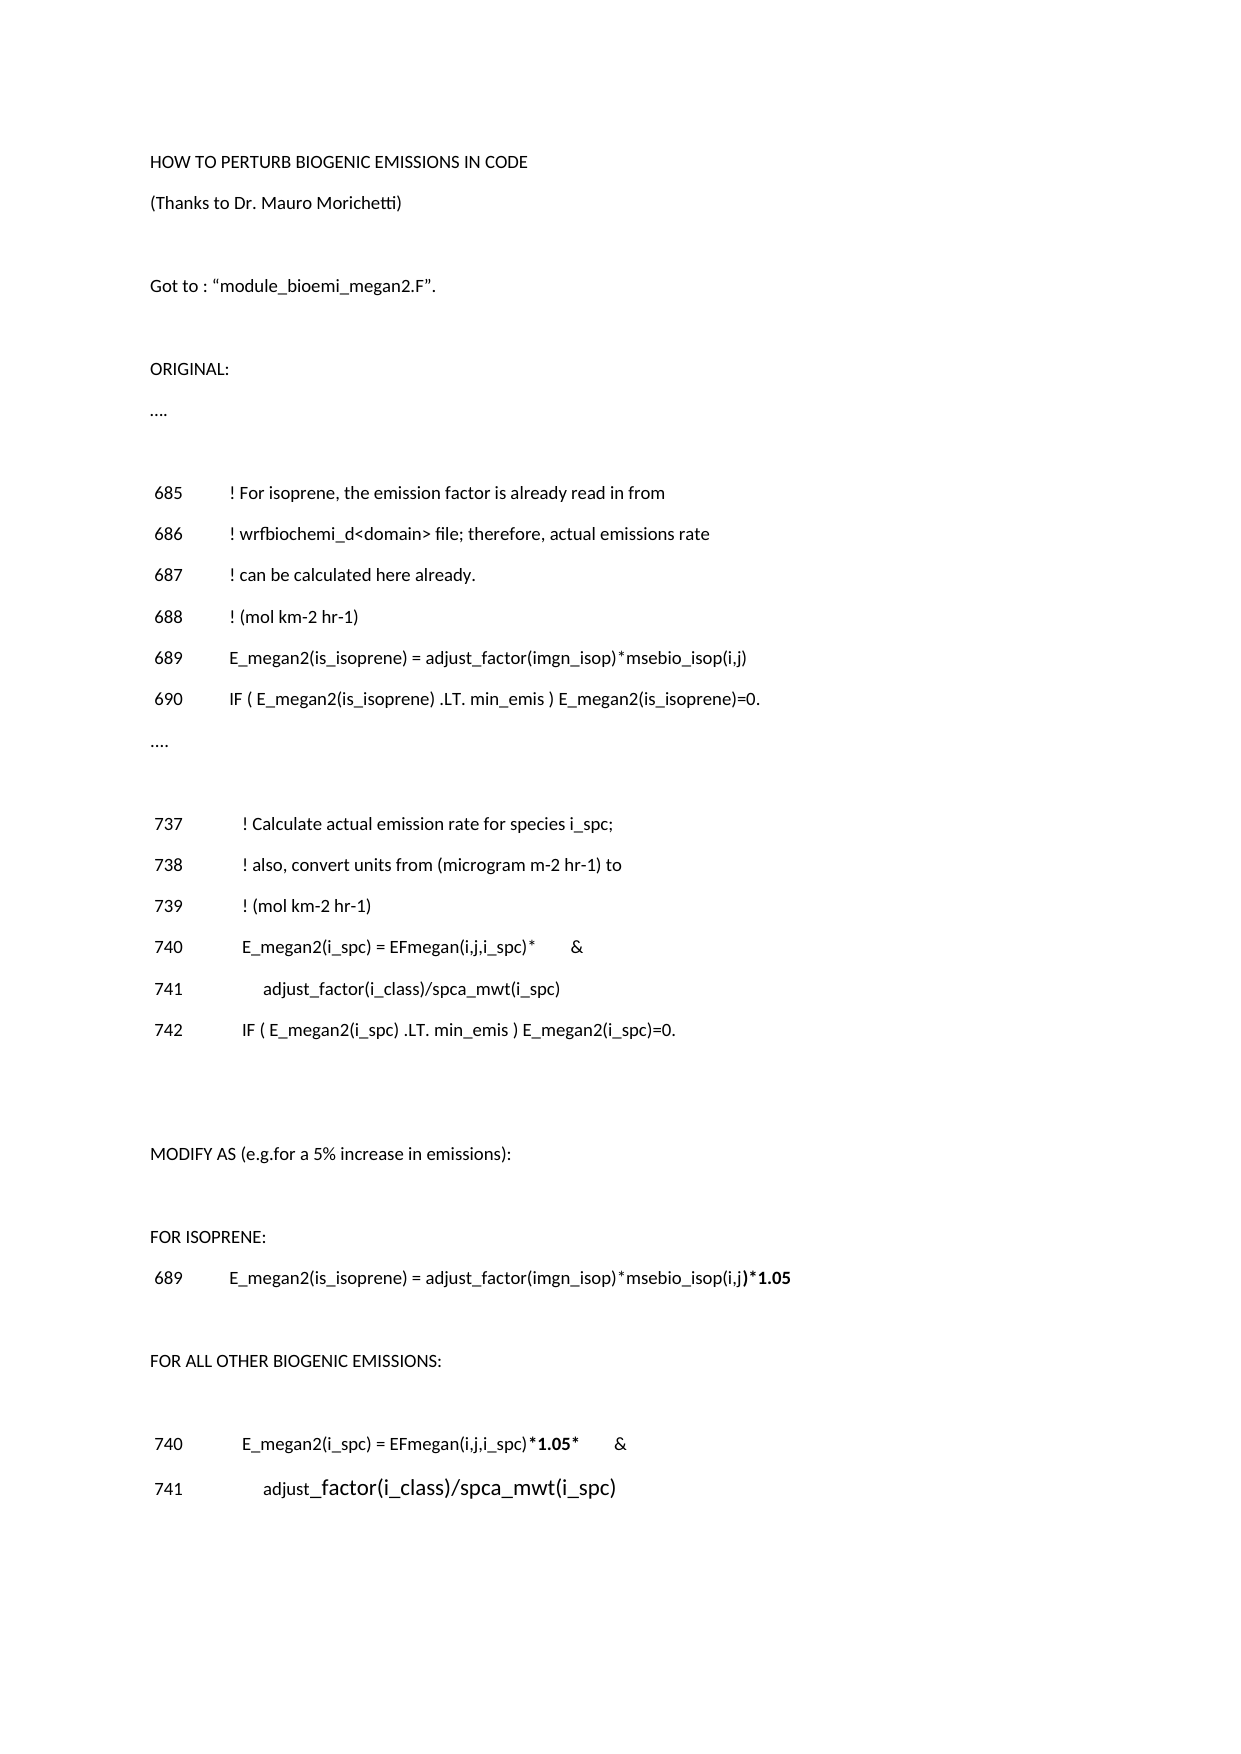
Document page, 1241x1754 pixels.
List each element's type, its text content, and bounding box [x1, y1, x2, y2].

text 690 IF ( E_megan2(is_isoprene) .LT. min_emis ) E_megan2(is_isoprene)=0. [150, 688, 1090, 711]
text 741 adjust_factor(i_class)/spca_mwt(i_spc) [150, 977, 1090, 1000]
text (Thanks to Dr. Mauro Morichetti) [150, 191, 1090, 214]
text FOR ALL OTHER BIOGENIC EMISSIONS: [150, 1349, 1090, 1372]
text 739 ! (mol km-2 hr-1) [150, 894, 1090, 917]
text 742 IF ( E_megan2(i_spc) .LT. min_emis ) E_megan2(i_spc)=0. [150, 1018, 1090, 1041]
text HOW TO PERTURB BIOGENIC EMISSIONS IN CODE [150, 150, 1090, 173]
text 737 ! Calculate actual emission rate for species i_spc; [150, 812, 1090, 834]
text 740 E_megan2(i_spc) = EFmegan(i,j,i_spc)*1.05* & [150, 1432, 1090, 1455]
text 687 ! can be calculated here already. [150, 563, 1090, 586]
text .... [150, 729, 1090, 752]
text 686 ! wrfbiochemi_d<domain> file; therefore, actual emissions rate [150, 522, 1090, 545]
text 685 ! For isoprene, the emission factor is already read in from [150, 481, 1090, 504]
text MODIFY AS (e.g.for a 5% increase in emissions): [150, 1142, 1090, 1165]
text 688 ! (mol km-2 hr-1) [150, 605, 1090, 628]
text 689 E_megan2(is_isoprene) = adjust_factor(imgn_isop)*msebio_isop(i,j)*1.05 [150, 1267, 1090, 1289]
text 738 ! also, convert units from (microgram m-2 hr-1) to [150, 853, 1090, 876]
text ORIGINAL: [150, 357, 1090, 380]
text 740 E_megan2(i_spc) = EFmegan(i,j,i_spc)* & [150, 936, 1090, 959]
text Got to : “module_bioemi_megan2.F”. [150, 274, 1090, 297]
text …. [150, 398, 1090, 421]
text FOR ISOPRENE: [150, 1225, 1090, 1248]
text 741 adjust_factor(i_class)/spca_mwt(i_spc) [150, 1473, 1090, 1501]
text 689 E_megan2(is_isoprene) = adjust_factor(imgn_isop)*msebio_isop(i,j) [150, 646, 1090, 669]
